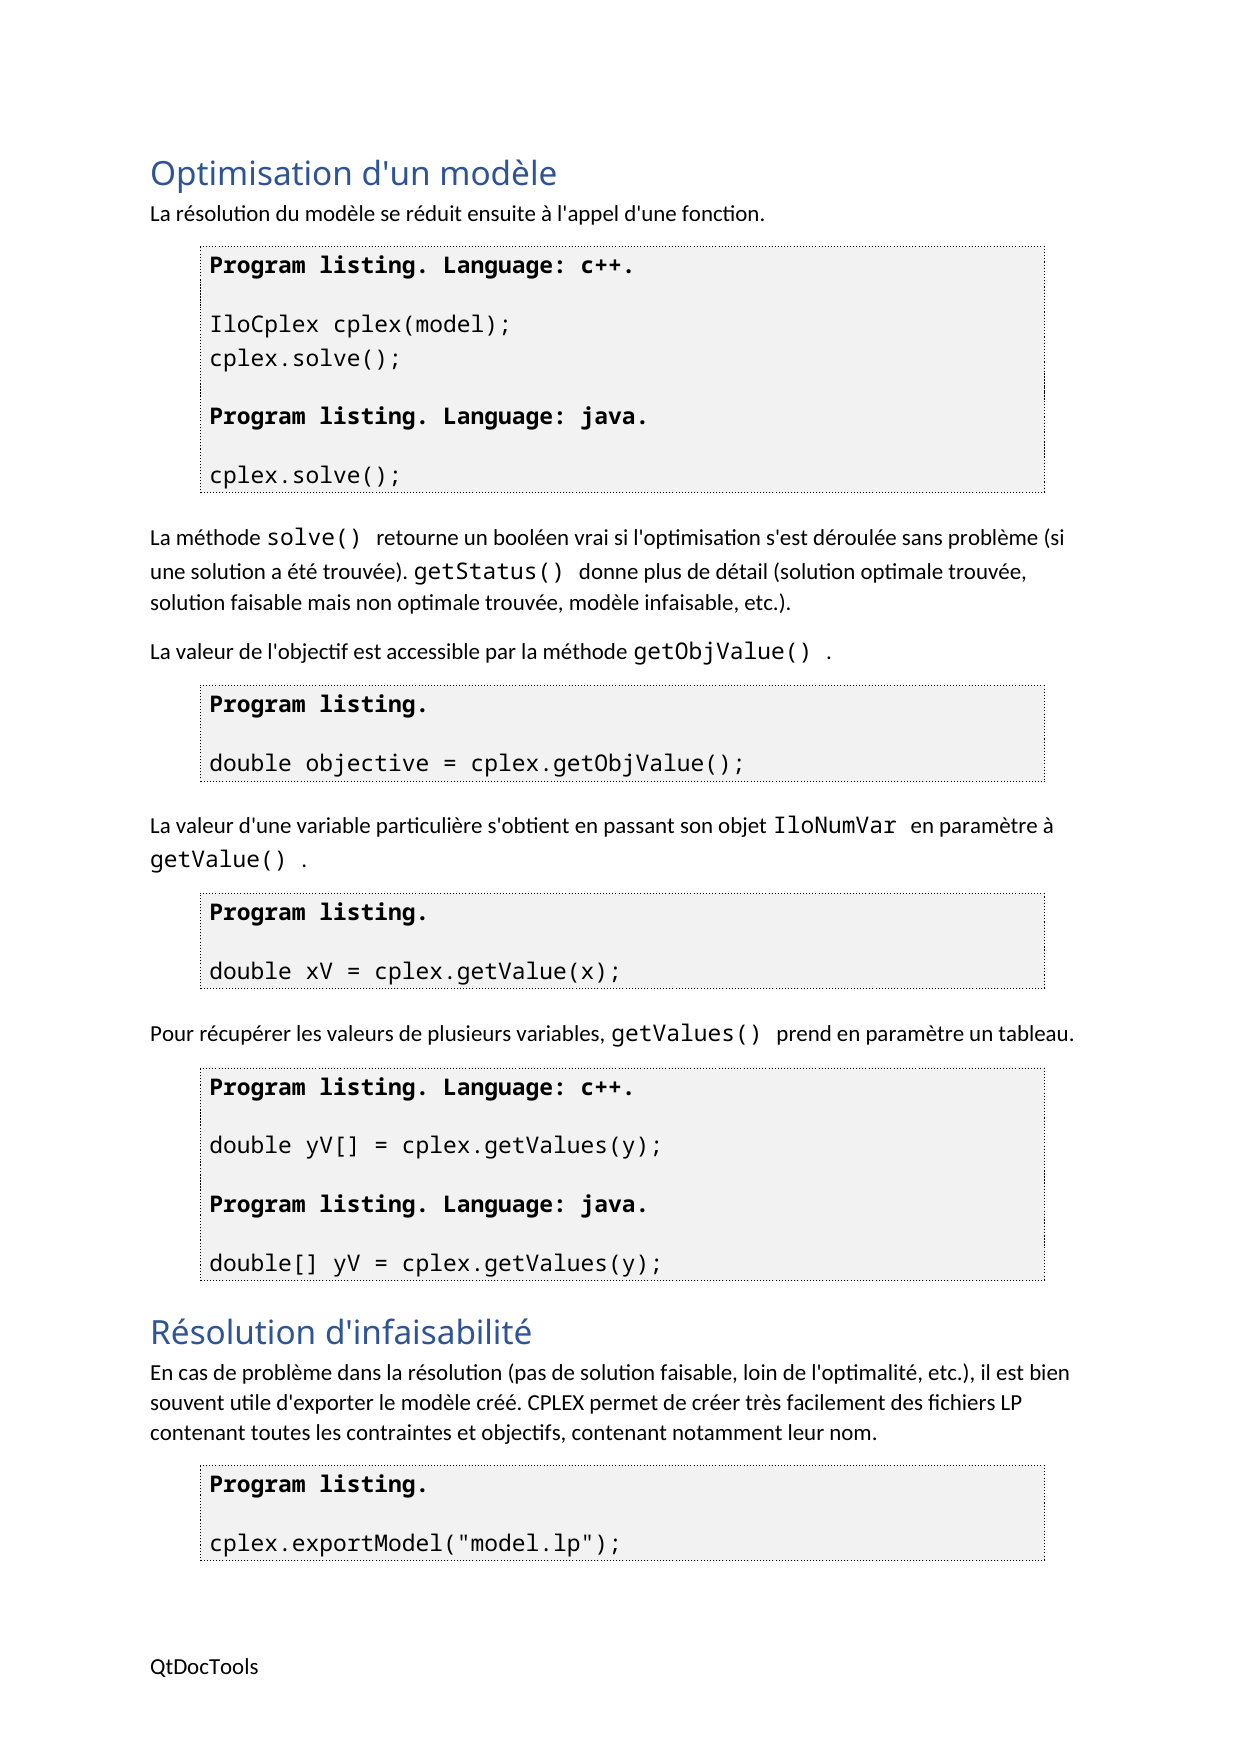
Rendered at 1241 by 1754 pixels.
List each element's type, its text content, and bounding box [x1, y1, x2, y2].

list Program listing. [200, 685, 1045, 720]
list Program listing. Language: java. [200, 1185, 1045, 1219]
list Program listing. [200, 893, 1045, 928]
text La méthode solve() retourne un booléen vrai si l'optimisation s'est déroulée sans problème (si une solution a été trouvée). getStatus() donne plus de détail (solution optimale trouvée, solution faisable mais non optimale trouvée, modèle infaisable, etc.). [150, 521, 1090, 616]
list IloCplex cplex(model); cplex.solve(); [200, 304, 1045, 373]
list cplex.exportModel("model.lp"); [200, 1524, 1045, 1561]
text Pour récupérer les valeurs de plusieurs variables, getValues() prend en paramètre un tableau. [150, 1017, 1090, 1048]
list double objective = cplex.getObjValue(); [200, 744, 1045, 782]
subtitle Optimisation d'un modèle [150, 150, 1090, 195]
list cplex.solve(); [200, 456, 1045, 493]
text La valeur de l'objectif est accessible par la méthode getObjValue() . [150, 635, 1090, 666]
list Program listing. Language: c++. [200, 246, 1045, 280]
list Program listing. [200, 1465, 1045, 1499]
text La résolution du modèle se réduit ensuite à l'appel d'une fonction. [150, 199, 1090, 227]
list double yV[] = cplex.getValues(y); [200, 1126, 1045, 1161]
subtitle Résolution d'infaisabilité [150, 1309, 1090, 1354]
list double xV = cplex.getValue(x); [200, 952, 1045, 989]
list Program listing. Language: c++. [200, 1067, 1045, 1102]
list double[] yV = cplex.getValues(y); [200, 1244, 1045, 1281]
list Program listing. Language: java. [200, 397, 1045, 431]
text La valeur d'une variable particulière s'obtient en passant son objet IloNumVar en paramètre à getValue() . [150, 809, 1090, 874]
